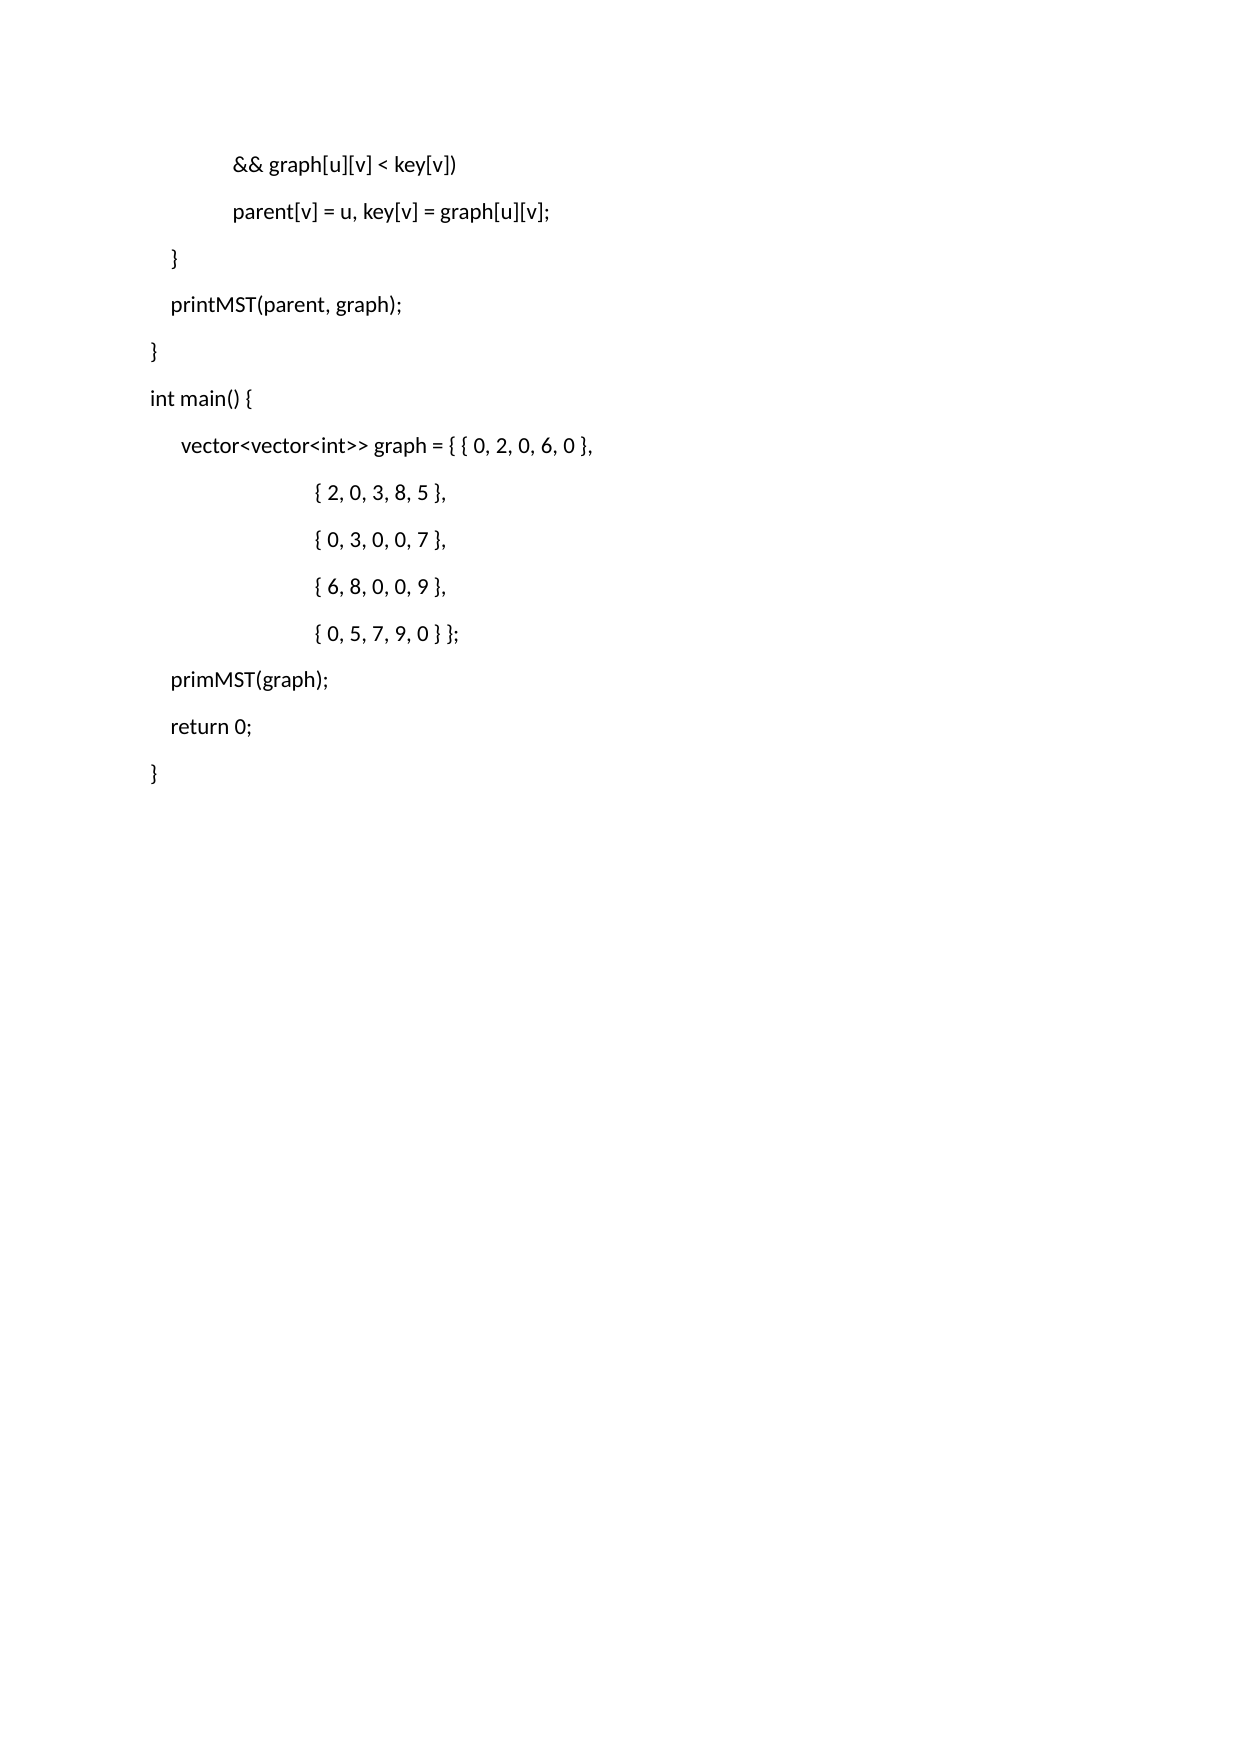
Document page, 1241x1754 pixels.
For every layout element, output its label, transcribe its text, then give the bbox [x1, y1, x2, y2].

text primMST(graph); [150, 666, 1090, 694]
text && graph[u][v] < key[v]) [150, 150, 1090, 178]
text return 0; [150, 712, 1090, 741]
text { 6, 8, 0, 0, 9 }, [150, 572, 1090, 600]
text } [150, 759, 1090, 787]
text parent[v] = u, key[v] = graph[u][v]; [150, 197, 1090, 225]
text { 0, 3, 0, 0, 7 }, [150, 525, 1090, 553]
text vector<vector<int>> graph = { { 0, 2, 0, 6, 0 }, [150, 431, 1090, 459]
text { 0, 5, 7, 9, 0 } }; [150, 619, 1090, 647]
text } [150, 244, 1090, 272]
text } [150, 337, 1090, 366]
text int main() { [150, 384, 1090, 412]
text printMST(parent, graph); [150, 291, 1090, 319]
text { 2, 0, 3, 8, 5 }, [150, 478, 1090, 506]
